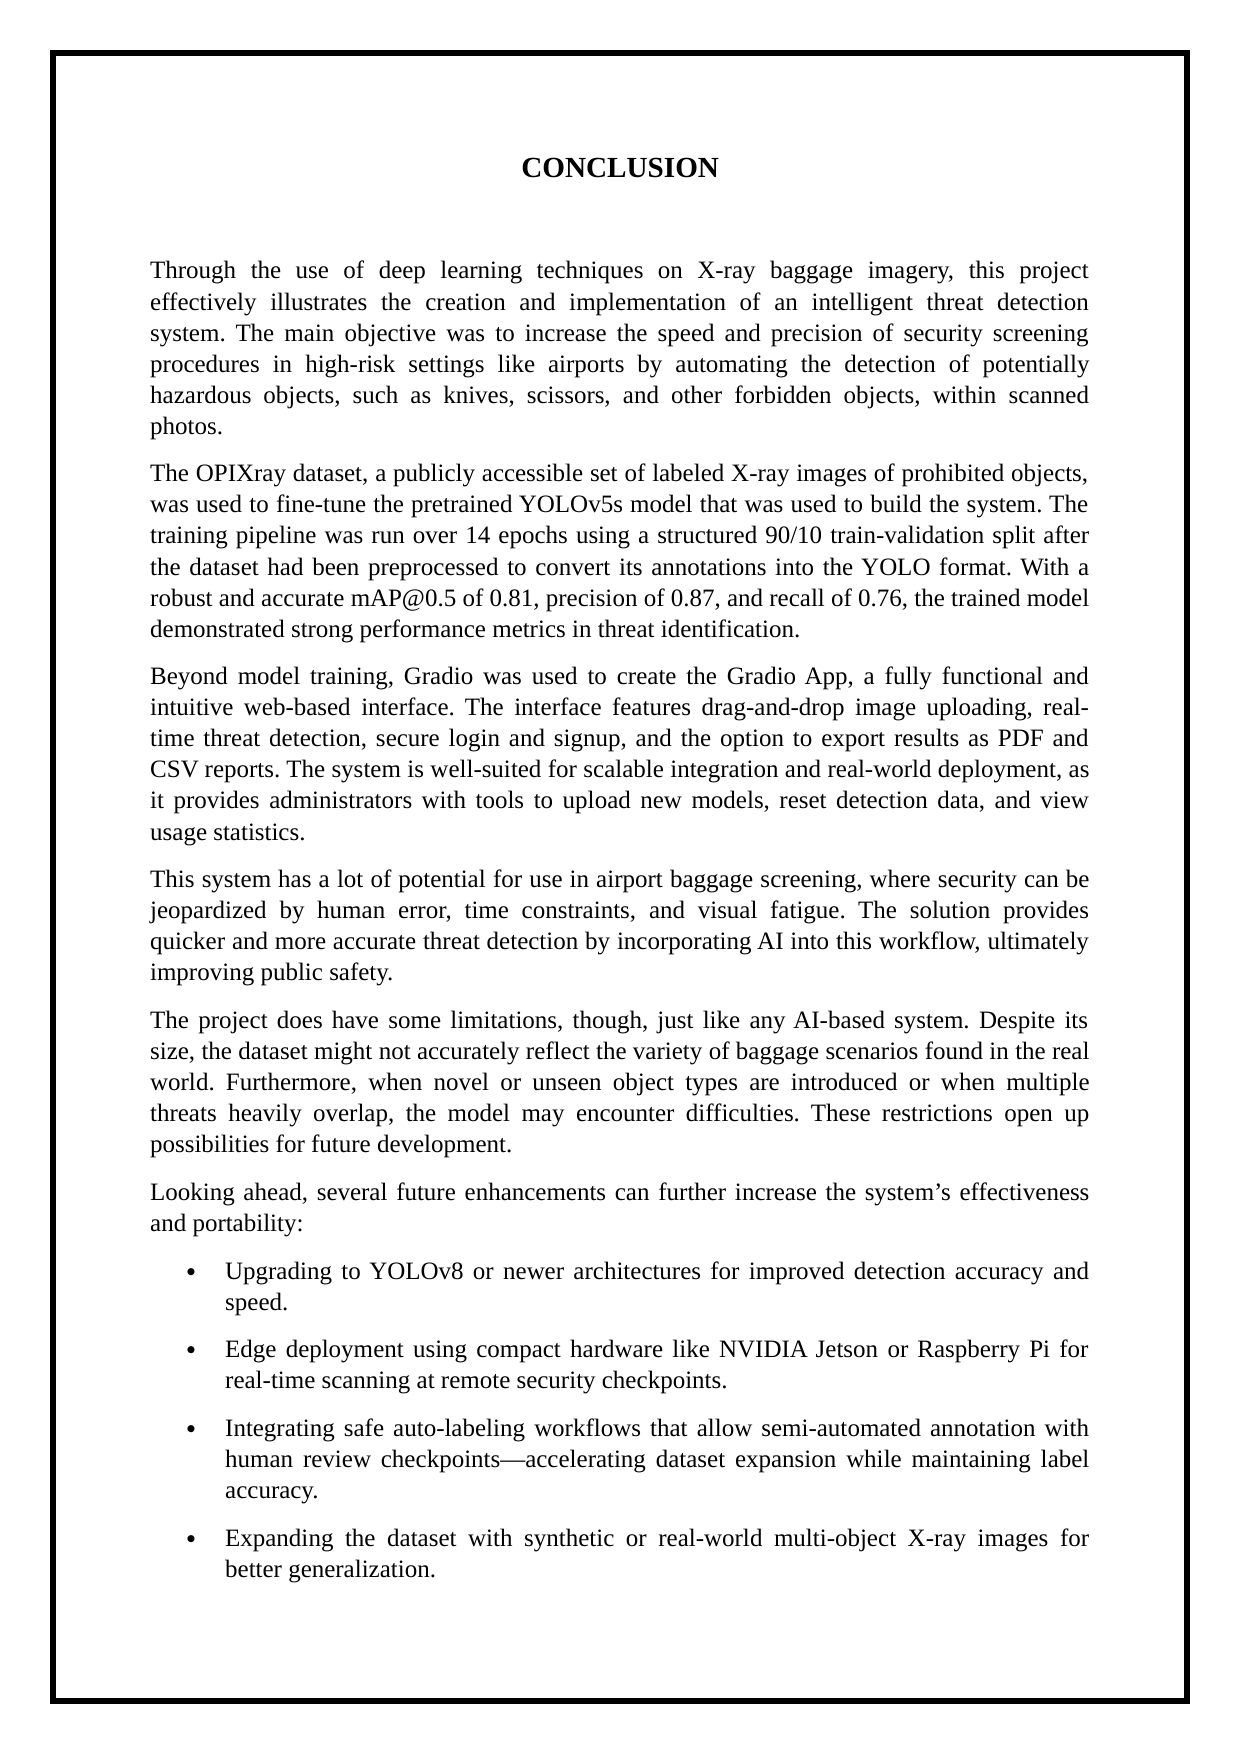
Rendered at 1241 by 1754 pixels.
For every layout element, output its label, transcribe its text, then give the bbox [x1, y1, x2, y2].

text The OPIXray dataset, a publicly accessible set of labeled X-ray images of prohibited objects, was used to fine-tune the pretrained YOLOv5s model that was used to build the system. The training pipeline was run over 14 epochs using a structured 90/10 train-validation split after the dataset had been preprocessed to convert its annotations into the YOLO format. With a robust and accurate mAP@0.5 of 0.81, precision of 0.87, and recall of 0.76, the trained model demonstrated strong performance metrics in threat identification. [150, 458, 1090, 642]
list Expanding the dataset with synthetic or real-world multi-object X-ray images for better generalization. [187, 1523, 1090, 1583]
text Through the use of deep learning techniques on X-ray baggage imagery, this project effectively illustrates the creation and implementation of an intelligent threat detection system. The main objective was to increase the speed and precision of security screening procedures in high-risk settings like airports by automating the detection of potentially hazardous objects, such as knives, scissors, and other forbidden objects, within scanned photos. [150, 256, 1090, 439]
list Edge deployment using compact hardware like NVIDIA Jetson or Raspberry Pi for real-time scanning at remote security checkpoints. [187, 1334, 1090, 1394]
text This system has a lot of potential for use in airport baggage screening, where security can be jeopardized by human error, time constraints, and visual fatigue. The solution provides quicker and more accurate threat detection by incorporating AI into this workflow, ultimately improving public safety. [150, 864, 1090, 986]
list Upgrading to YOLOv8 or newer architectures for improved detection accuracy and speed. [187, 1256, 1090, 1316]
text The project does have some limitations, though, just like any AI-based system. Despite its size, the dataset might not accurately reflect the variety of baggage scenarios found in the real world. Furthermore, when novel or unseen object types are introduced or when multiple threats heavily overlap, the model may encounter difficulties. These restrictions open up possibilities for future development. [150, 1005, 1090, 1158]
text CONCLUSION [150, 150, 1090, 183]
list Integrating safe auto-labeling workflows that allow semi-automated annotation with human review checkpoints—accelerating dataset expansion while maintaining label accuracy. [187, 1413, 1090, 1504]
text Beyond model training, Gradio was used to create the Gradio App, a fully functional and intuitive web-based interface. The interface features drag-and-drop image uploading, real-time threat detection, secure login and signup, and the option to export results as PDF and CSV reports. The system is well-suited for scalable integration and real-world deployment, as it provides administrators with tools to upload new models, reset detection data, and view usage statistics. [150, 661, 1090, 845]
text Looking ahead, several future enhancements can further increase the system’s effectiveness and portability: [150, 1177, 1090, 1237]
